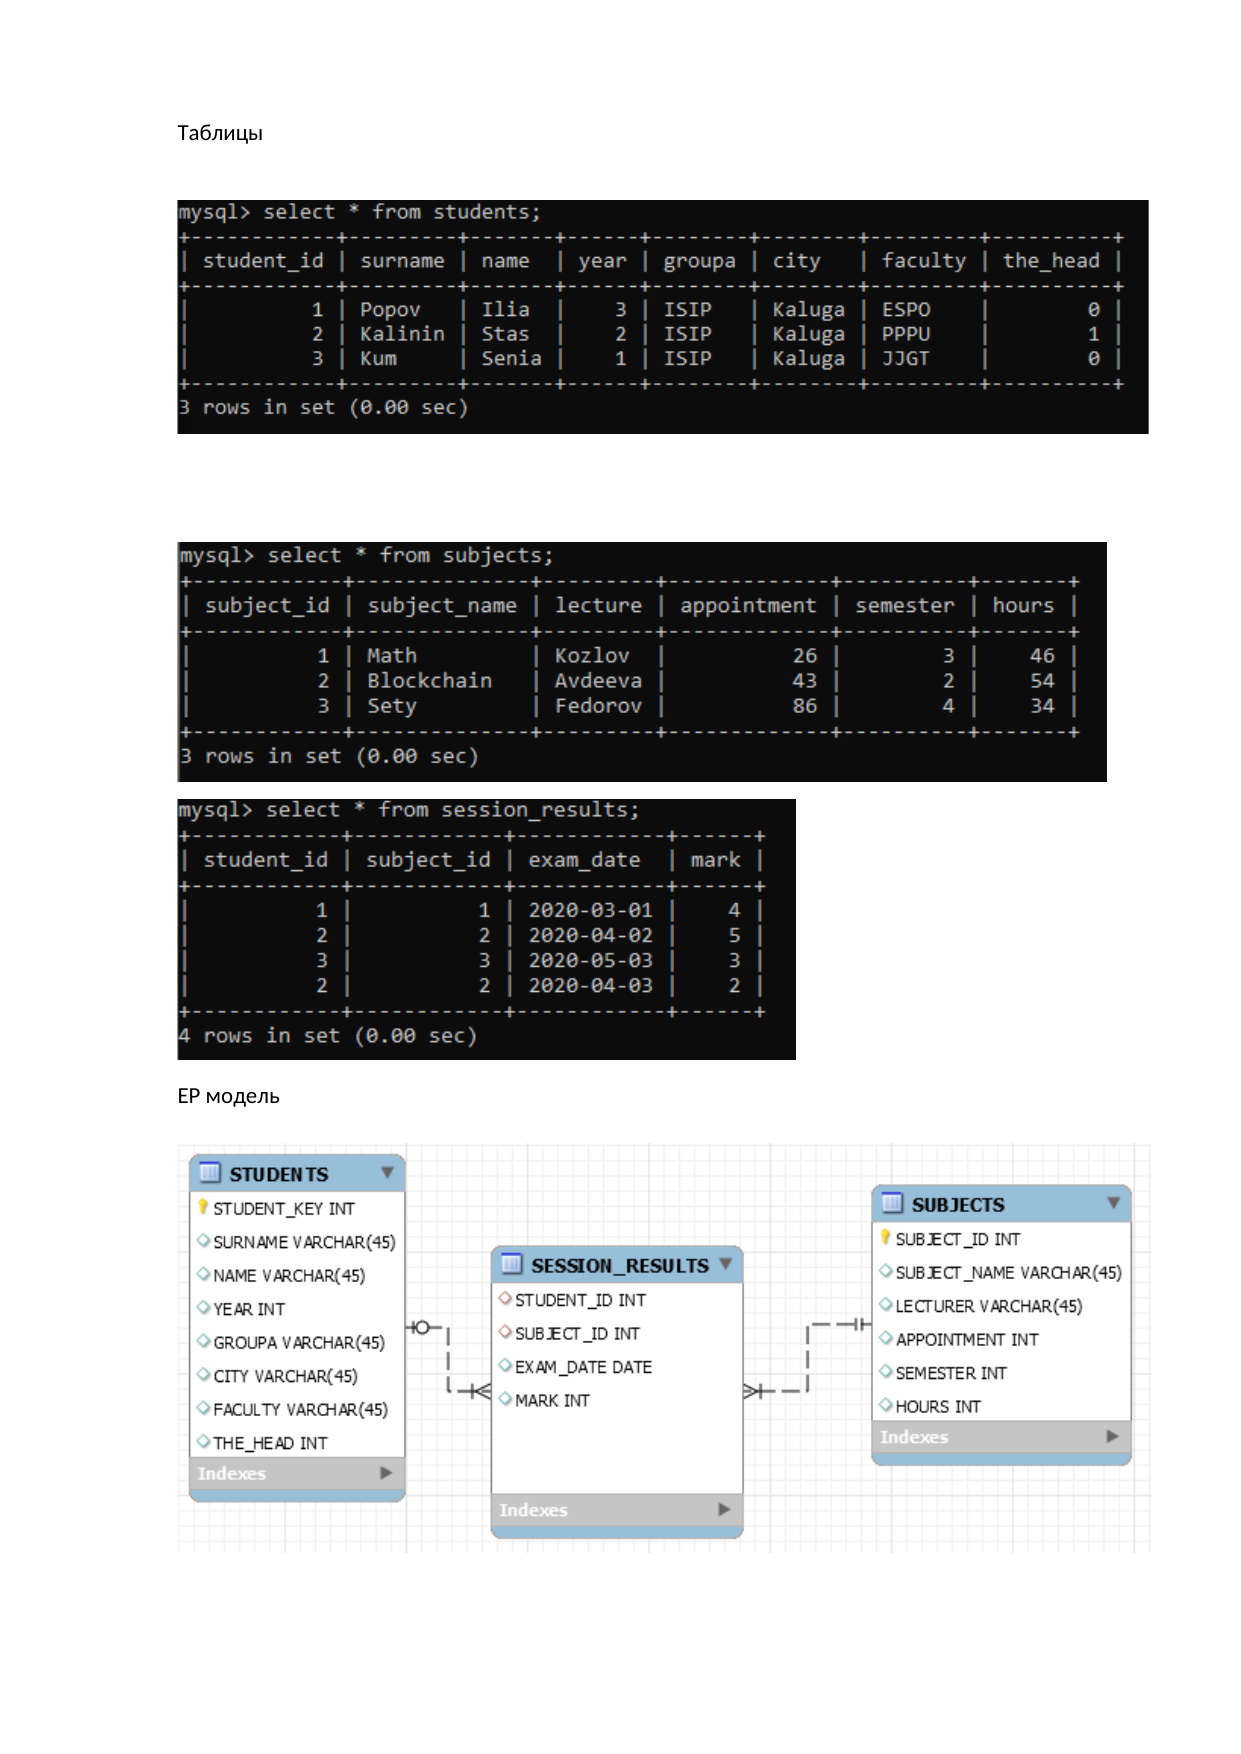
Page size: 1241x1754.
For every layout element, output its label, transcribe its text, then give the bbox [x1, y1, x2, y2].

text ЕР модель [177, 1081, 1152, 1109]
picture [177, 799, 796, 1060]
picture [177, 542, 1107, 782]
text Таблицы [177, 118, 1152, 146]
picture [177, 200, 1148, 434]
picture [177, 1143, 1152, 1553]
